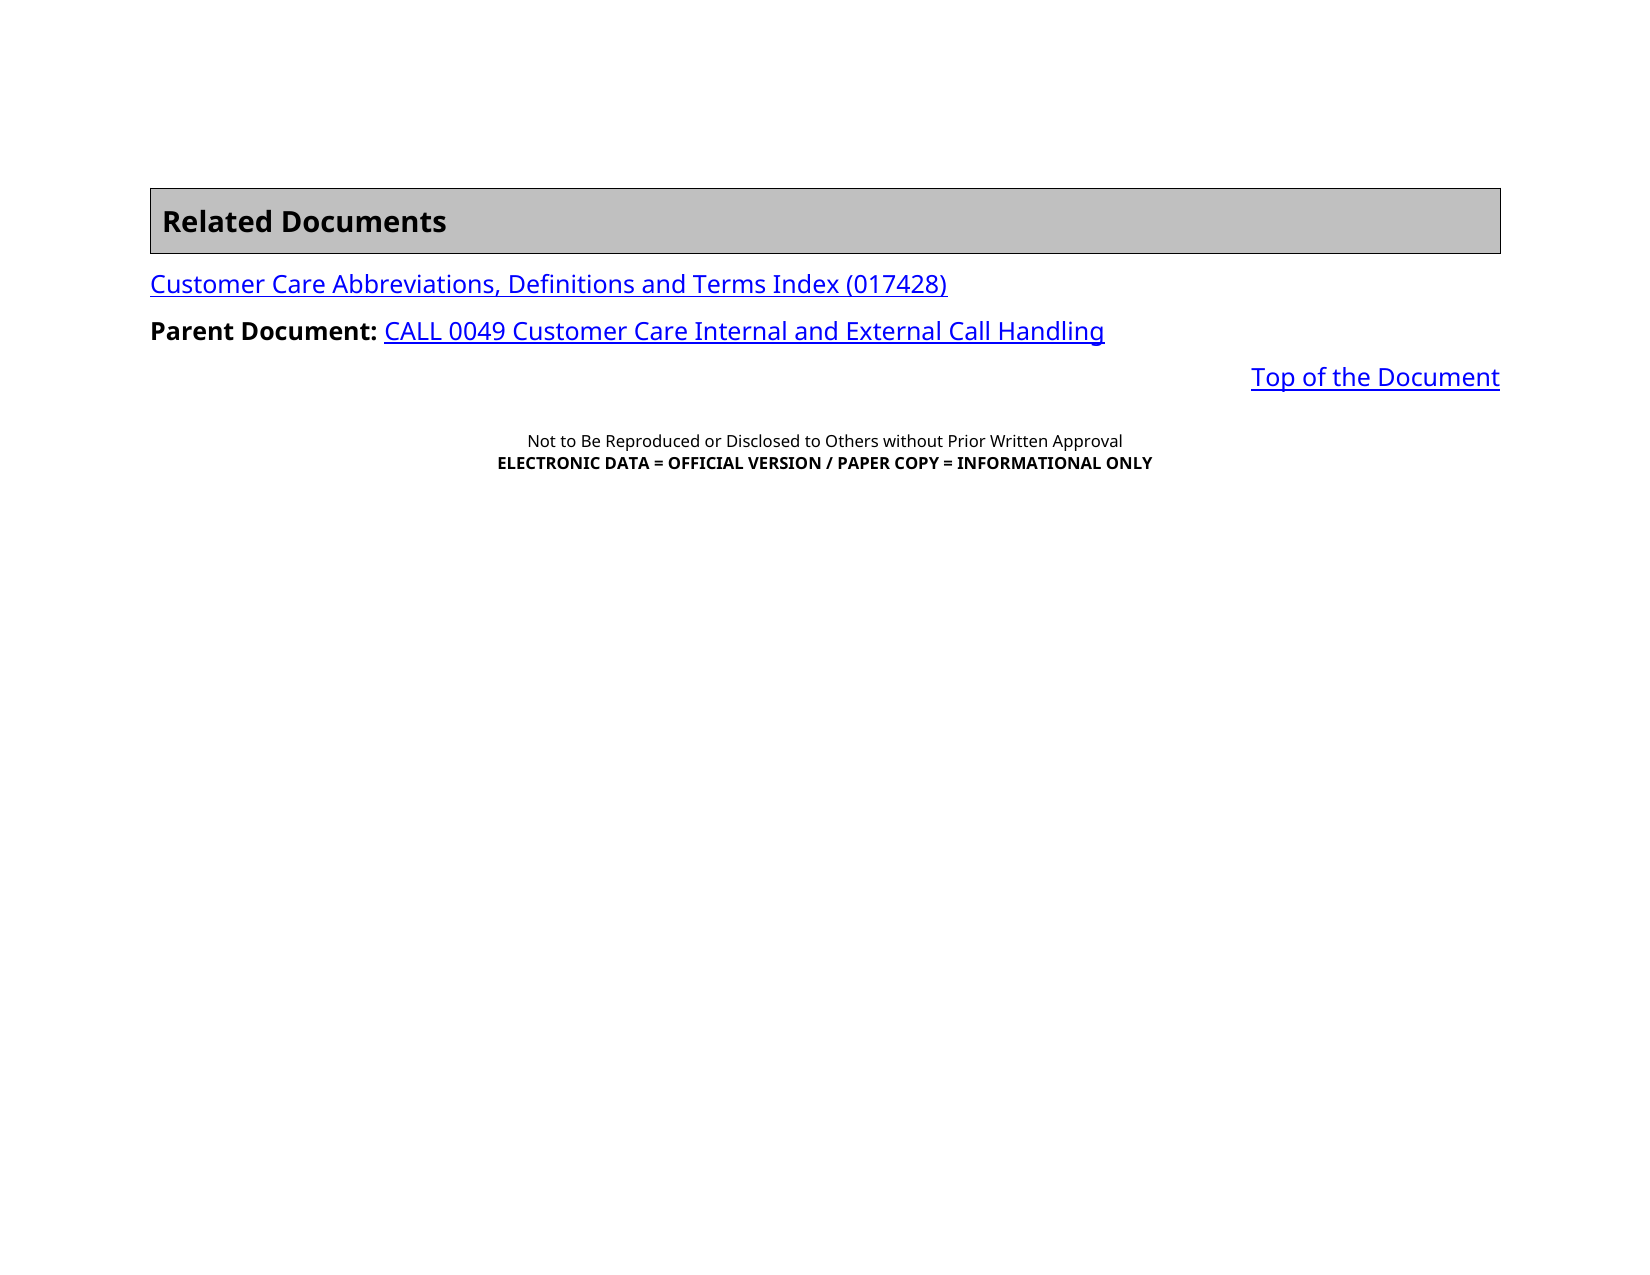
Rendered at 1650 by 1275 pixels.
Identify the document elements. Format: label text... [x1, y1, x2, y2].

table_header Related Documents [151, 189, 1500, 253]
text Not to Be Reproduced or Disclosed to Others without Prior Written Approval [150, 429, 1500, 452]
text Parent Document: CALL 0049 Customer Care Internal and External Call Handling [150, 313, 1500, 347]
text Top of the Document [150, 360, 1500, 394]
text ELECTRONIC DATA = OFFICIAL VERSION / PAPER COPY = INFORMATIONAL ONLY [150, 452, 1500, 474]
text Customer Care Abbreviations, Definitions and Terms Index (017428) [150, 267, 1500, 301]
